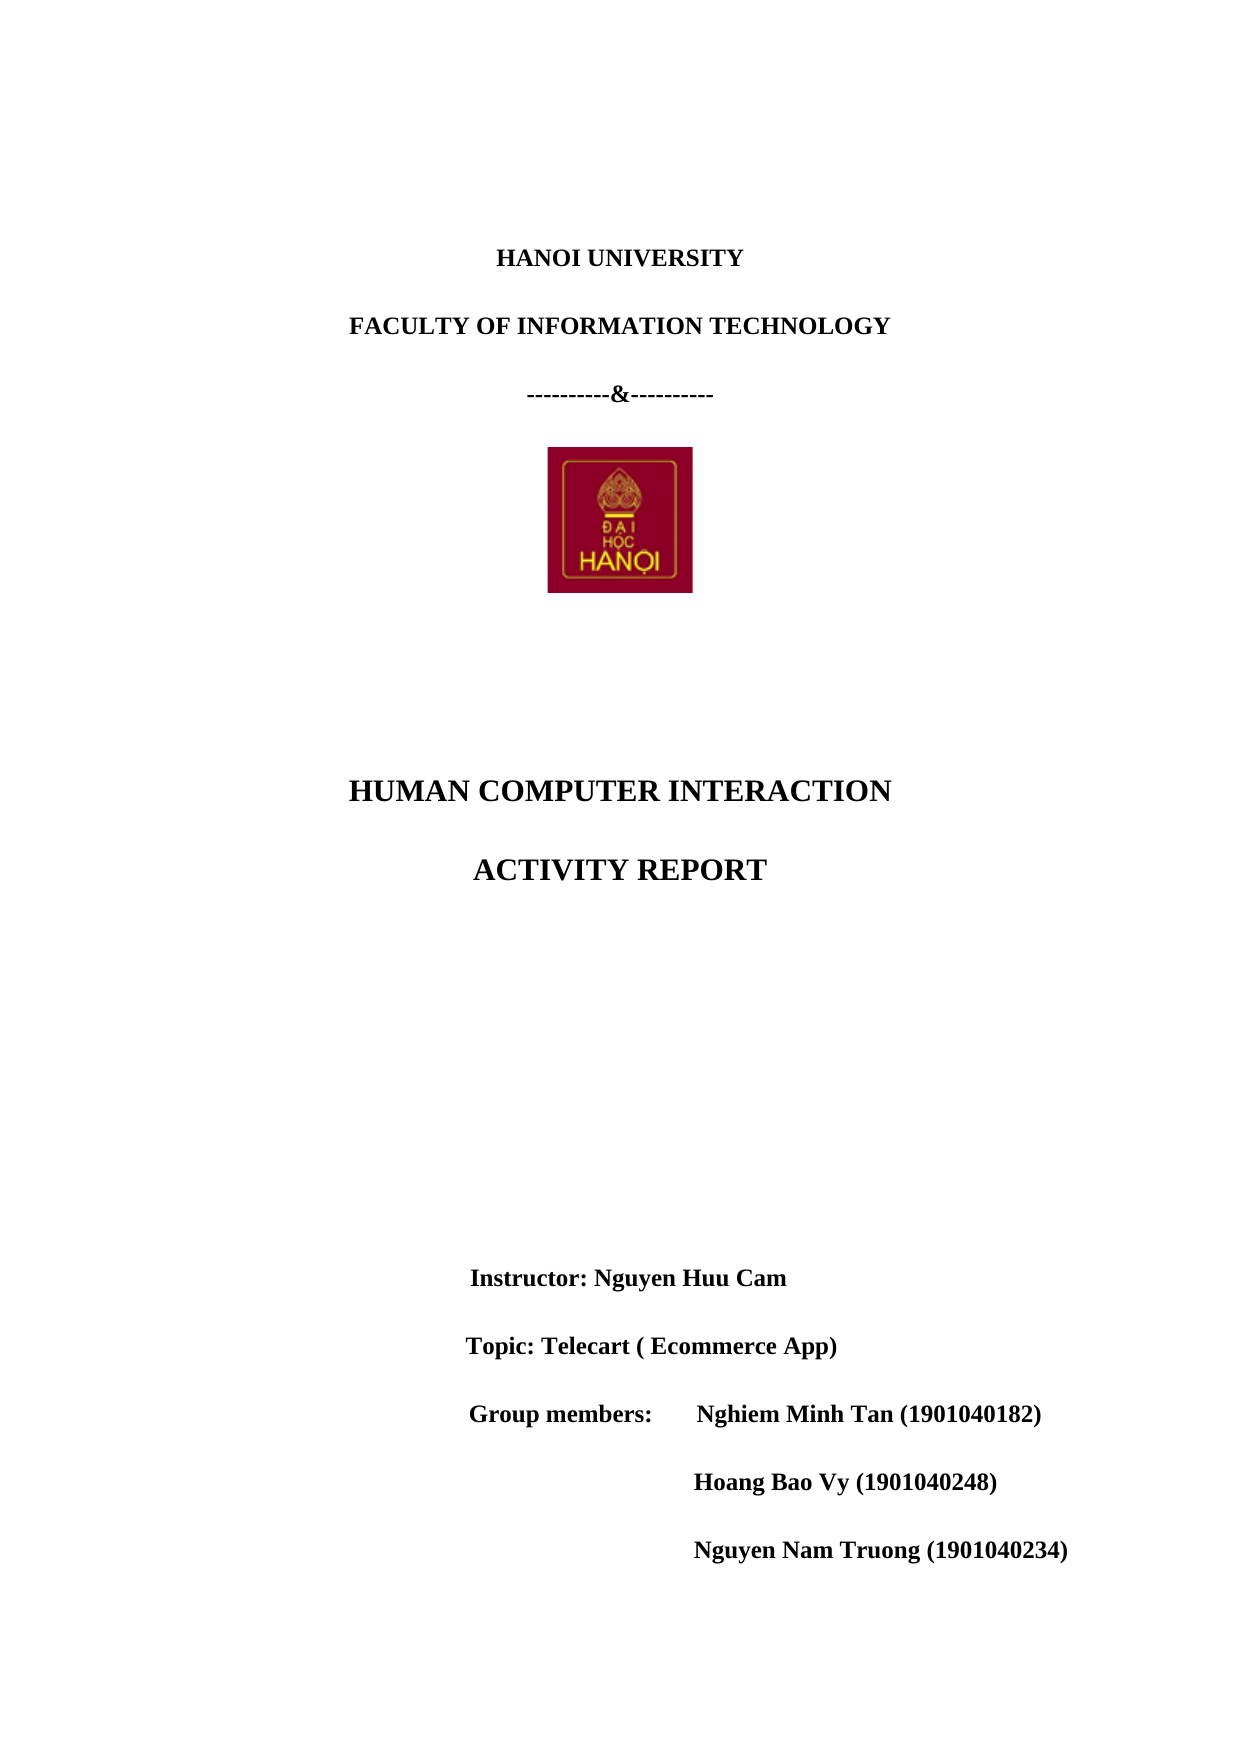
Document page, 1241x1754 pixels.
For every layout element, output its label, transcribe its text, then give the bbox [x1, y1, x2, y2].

text HUMAN COMPUTER INTERACTION [150, 772, 1090, 808]
text Topic: Telecart ( Ecommerce App) [150, 1331, 1090, 1360]
text Instructor: Nguyen Huu Cam [148, 1263, 1090, 1292]
text Nguyen Nam Truong (1901040234) [148, 1536, 1090, 1564]
text FACULTY OF INFORMATION TECHNOLOGY [150, 311, 1090, 340]
text ----------&---------- [150, 379, 1090, 408]
picture [547, 447, 693, 593]
text HANOI UNIVERSITY [150, 243, 1090, 272]
text Group members: Nghiem Minh Tan (1901040182) [448, 1399, 1090, 1428]
text ACTIVITY REPORT [150, 851, 1090, 887]
text Hoang Bao Vy (1901040248) [148, 1467, 1090, 1496]
